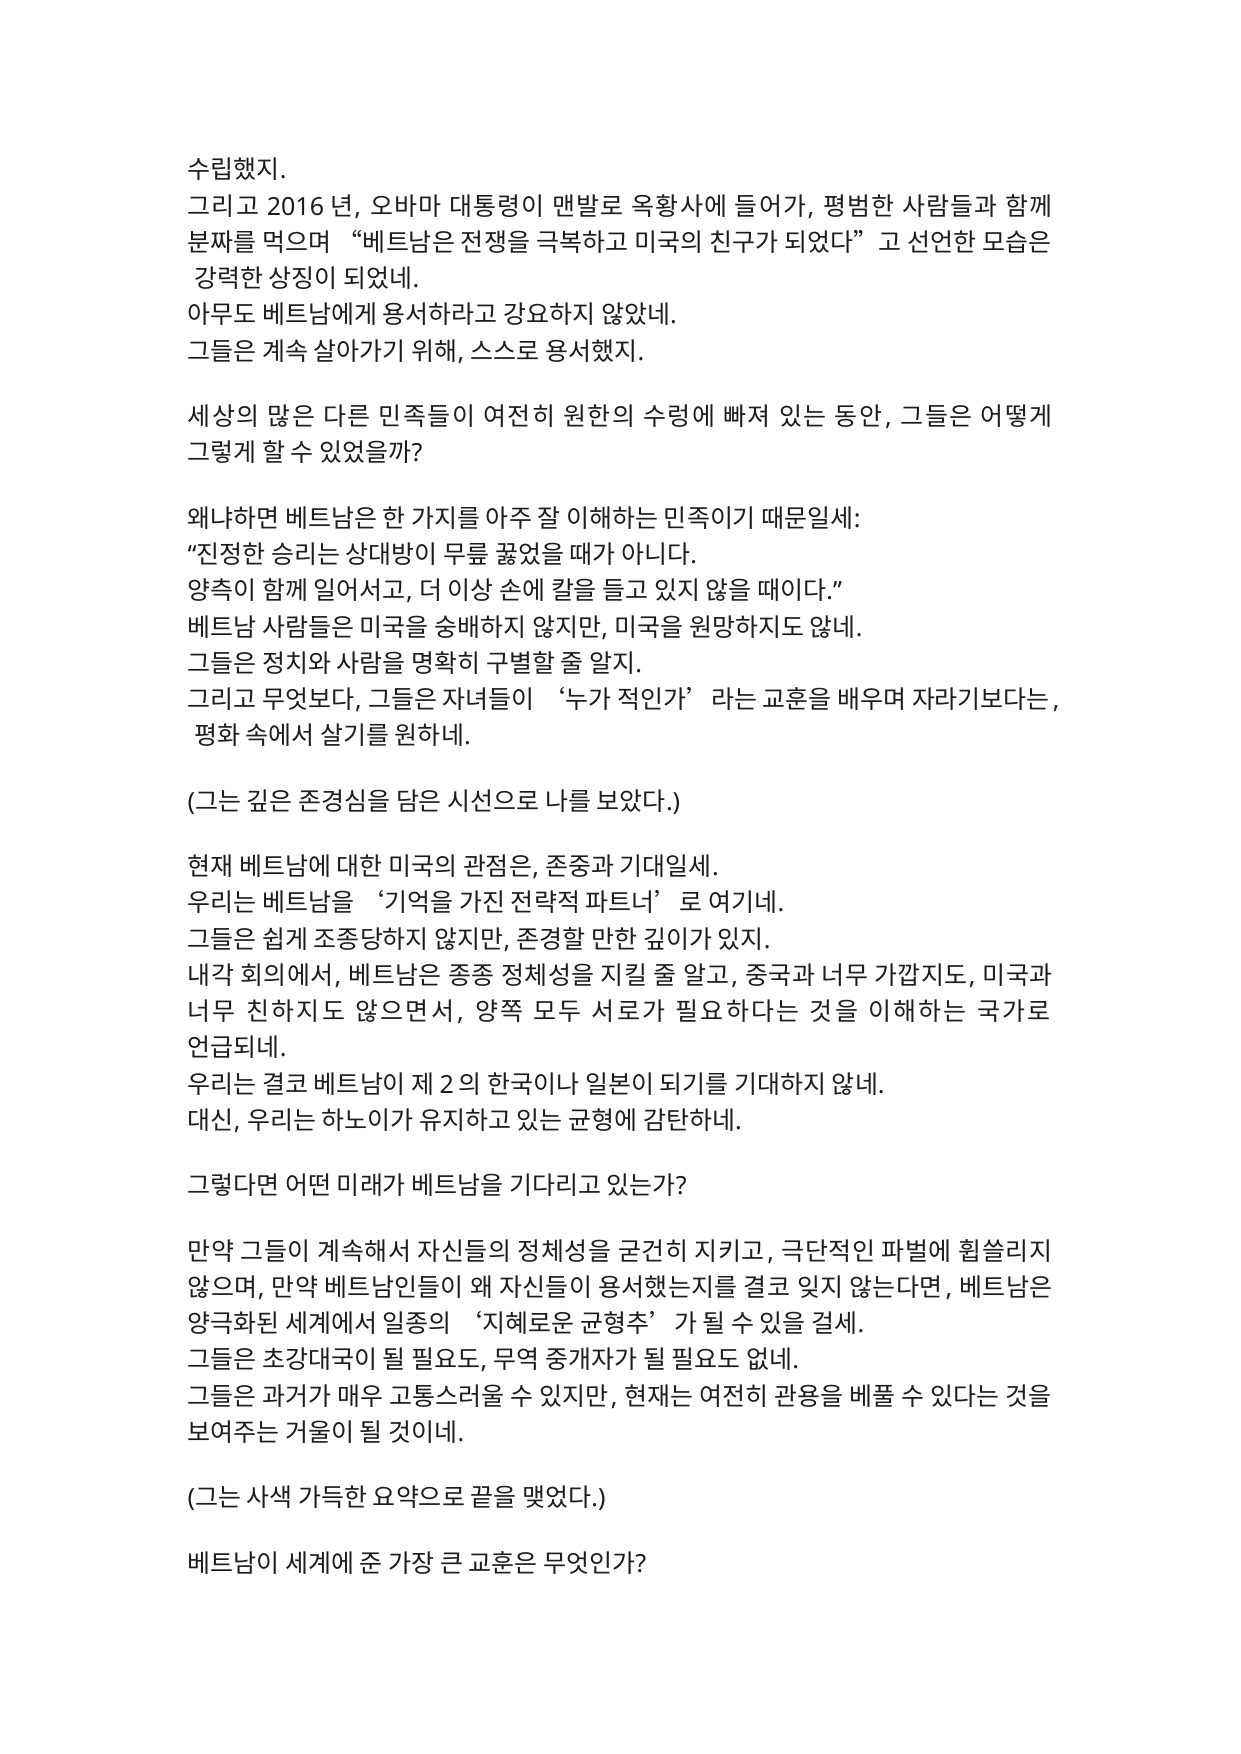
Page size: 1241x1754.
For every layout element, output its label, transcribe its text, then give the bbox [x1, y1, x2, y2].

text 만약 그들이 계속해서 자신들의 정체성을 굳건히 지키고, 극단적인 파벌에 휩쓸리지 않으며, 만약 베트남인들이 왜 자신들이 용서했는지를 결코 잊지 않는다면, 베트남은 양극화된 세계에서 일종의 ‘지혜로운 균형추’가 될 수 있을 걸세. 그들은 초강대국이 될 필요도, 무역 중개자가 될 필요도 없네. 그들은 과거가 매우 고통스러울 수 있지만, 현재는 여전히 관용을 베풀 수 있다는 것을 보여주는 거울이 될 것이네. [187, 1231, 1053, 1449]
text 세상의 많은 다른 민족들이 여전히 원한의 수렁에 빠져 있는 동안, 그들은 어떻게 그렇게 할 수 있었을까? [411, 433, 1053, 469]
text 왜냐하면 베트남은 한 가지를 아주 잘 이해하는 민족이기 때문일세: “진정한 승리는 상대방이 무릎 꿇었을 때가 아니다. 양측이 함께 일어서고, 더 이상 손에 칼을 들고 있지 않을 때이다.” 베트남 사람들은 미국을 숭배하지 않지만, 미국을 원망하지도 않네. 그들은 정치와 사람을 명확히 구별할 줄 알지. 그리고 무엇보다, 그들은 자녀들이 ‘누가 적인가’라는 교훈을 배우며 자라기보다는, 평화 속에서 살기를 원하네. [187, 498, 1053, 752]
text 현재 베트남에 대한 미국의 관점은, 존중과 기대일세. 우리는 베트남을 ‘기억을 가진 전략적 파트너’로 여기네. 그들은 쉽게 조종당하지 않지만, 존경할 만한 깊이가 있지. 내각 회의에서, 베트남은 종종 정체성을 지킬 줄 알고, 중국과 너무 가깝지도, 미국과 너무 친하지도 않으면서, 양쪽 모두 서로가 필요하다는 것을 이해하는 국가로 언급되네. 우리는 결코 베트남이 제2의 한국이나 일본이 되기를 기대하지 않네. 대신, 우리는 하노이가 유지하고 있는 균형에 감탄하네. [279, 1028, 1053, 1137]
text (그는 깊은 존경심을 담은 시선으로 나를 보았다.) [666, 781, 1053, 817]
text 현재 베트남에 대한 미국의 관점은, 존중과 기대일세. 우리는 베트남을 ‘기억을 가진 전략적 파트너’로 여기네. 그들은 쉽게 조종당하지 않지만, 존경할 만한 깊이가 있지. 내각 회의에서, 베트남은 종종 정체성을 지킬 줄 알고, 중국과 너무 가깝지도, 미국과 너무 친하지도 않으면서, 양쪽 모두 서로가 필요하다는 것을 이해하는 국가로 언급되네. 우리는 결코 베트남이 제2의 한국이나 일본이 되기를 기대하지 않네. 대신, 우리는 하노이가 유지하고 있는 균형에 감탄하네. [712, 847, 1053, 992]
text 그렇다면 어떤 미래가 베트남을 기다리고 있는가? [676, 1166, 1053, 1202]
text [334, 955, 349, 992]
text (그는 사색 가득한 요약으로 끝을 맺었다.) [591, 1478, 1053, 1514]
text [187, 150, 1053, 367]
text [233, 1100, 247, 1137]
text 베트남이 세계에 준 가장 큰 교훈은 무엇인가? [635, 1543, 1053, 1579]
